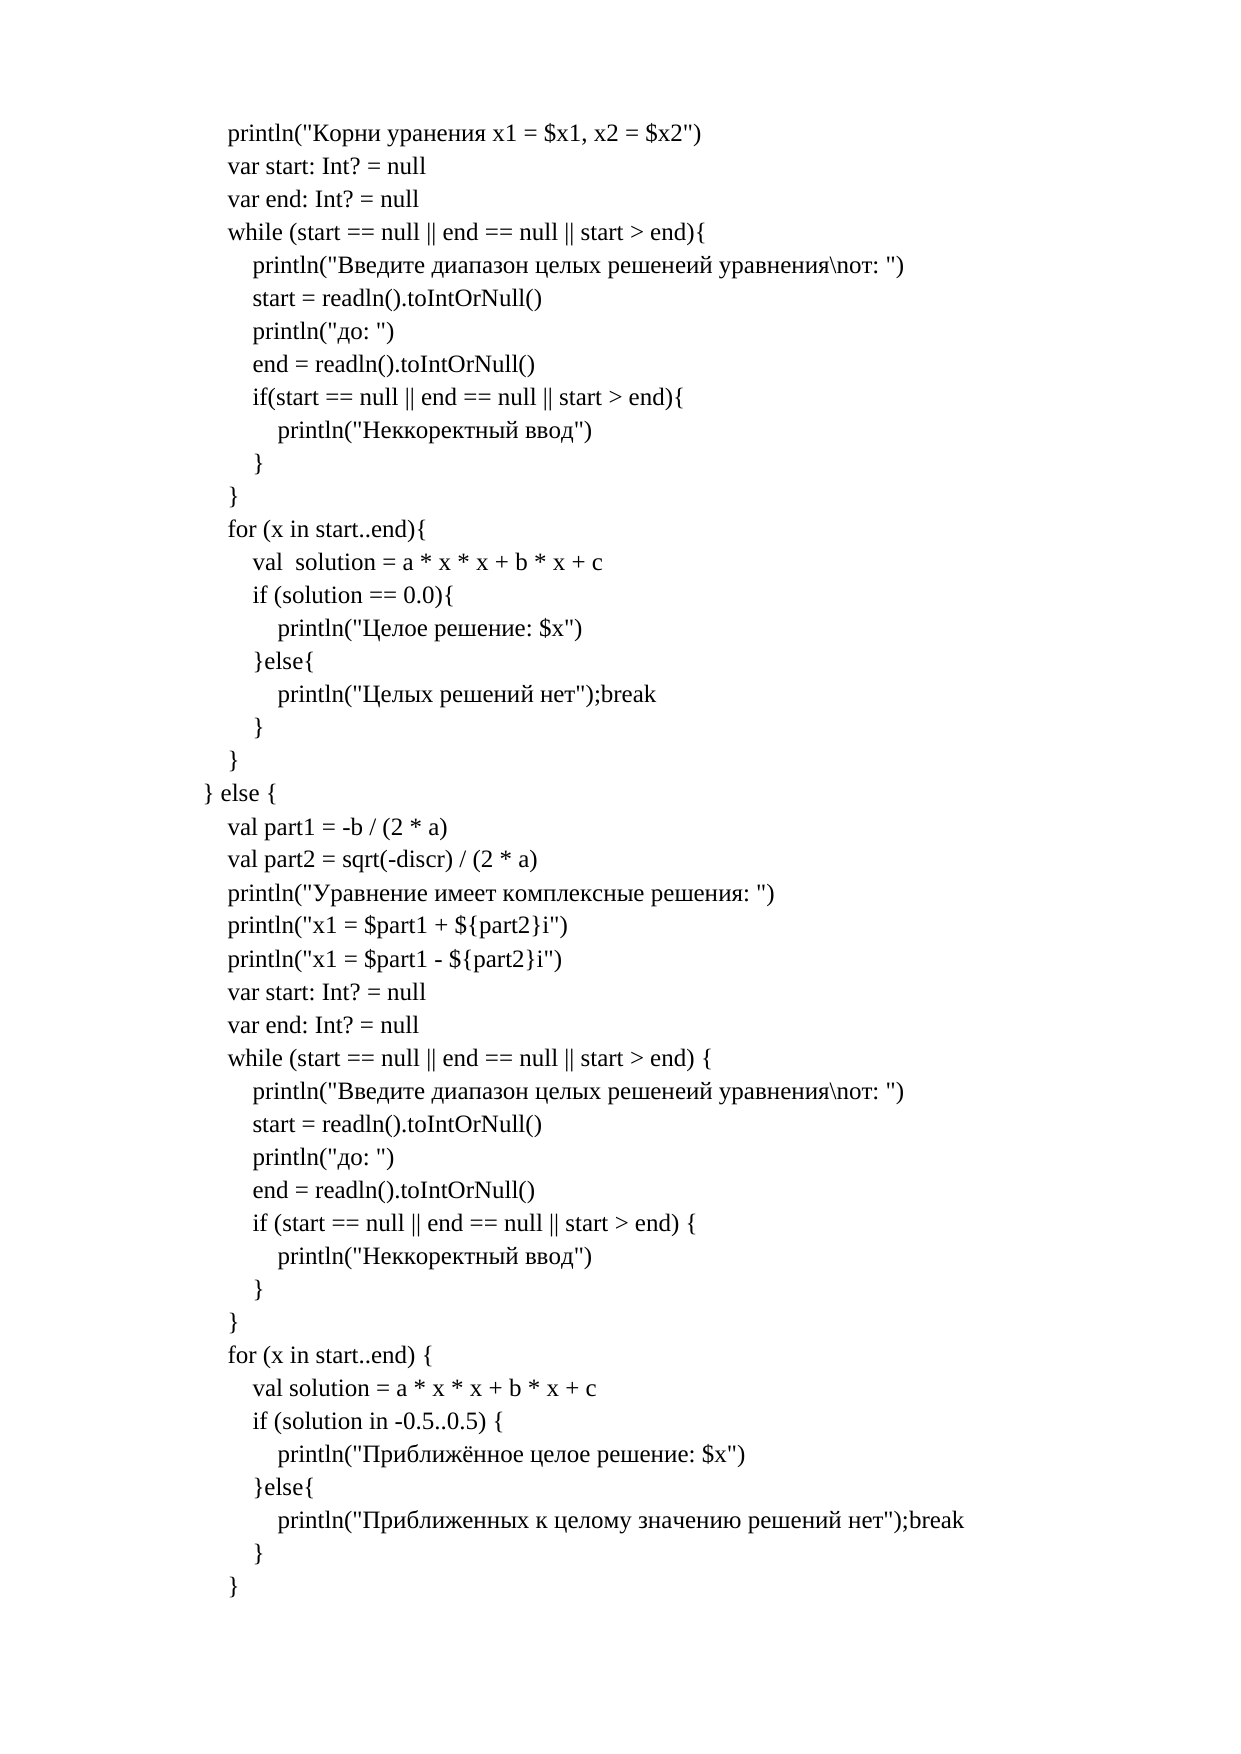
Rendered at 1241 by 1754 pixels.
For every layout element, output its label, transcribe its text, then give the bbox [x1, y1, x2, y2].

text end = readln().toIntOrNull() [177, 1175, 1152, 1203]
text println("Введите диапазон целых решенеий уравнения\nот: ") [177, 1076, 1152, 1104]
text val part2 = sqrt(-discr) / (2 * a) [177, 844, 1152, 873]
text val solution = a * x * x + b * x + c [177, 1373, 1152, 1402]
text } [177, 1571, 1152, 1600]
text var start: Int? = null [177, 977, 1152, 1005]
text for (x in start..end){ [177, 514, 1152, 543]
text }else{ [177, 646, 1152, 675]
text var start: Int? = null [177, 151, 1152, 180]
text while (start == null || end == null || start > end) { [177, 1043, 1152, 1071]
text println("x1 = $part1 - ${part2}i") [177, 944, 1152, 972]
text var end: Int? = null [177, 184, 1152, 213]
text } [177, 1307, 1152, 1336]
text println("до: ") [177, 316, 1152, 345]
text var end: Int? = null [177, 1010, 1152, 1038]
text start = readln().toIntOrNull() [177, 1109, 1152, 1137]
text } [177, 448, 1152, 477]
text println("Введите диапазон целых решенеий уравнения\nот: ") [177, 250, 1152, 279]
text println("Приближённое целое решение: $x") [177, 1439, 1152, 1468]
text } else { [177, 778, 1152, 807]
text } [177, 481, 1152, 510]
text println("x1 = $part1 + ${part2}i") [177, 911, 1152, 939]
text end = readln().toIntOrNull() [177, 349, 1152, 378]
text } [177, 712, 1152, 741]
text if(start == null || end == null || start > end){ [177, 382, 1152, 411]
text while (start == null || end == null || start > end){ [177, 217, 1152, 246]
text } [177, 1274, 1152, 1303]
text println("до: ") [177, 1142, 1152, 1171]
text if (start == null || end == null || start > end) { [177, 1208, 1152, 1237]
text val part1 = -b / (2 * a) [177, 812, 1152, 840]
text println("Целое решение: $x") [177, 613, 1152, 642]
text println("Корни уранения х1 = $x1, х2 = $x2") [177, 118, 1152, 147]
text println("Целых решений нет");break [177, 679, 1152, 708]
text start = readln().toIntOrNull() [177, 283, 1152, 312]
text println("Неккоректный ввод") [177, 415, 1152, 444]
text println("Приближенных к целому значению решений нет");break [177, 1505, 1152, 1534]
text if (solution in -0.5..0.5) { [177, 1406, 1152, 1435]
text println("Уравнение имеет комплексные решения: ") [177, 878, 1152, 906]
text }else{ [177, 1472, 1152, 1501]
text val solution = a * x * x + b * x + c [177, 547, 1152, 576]
text } [177, 746, 1152, 774]
text if (solution == 0.0){ [177, 580, 1152, 609]
text for (x in start..end) { [177, 1340, 1152, 1369]
text println("Неккоректный ввод") [177, 1241, 1152, 1269]
text } [177, 1538, 1152, 1567]
